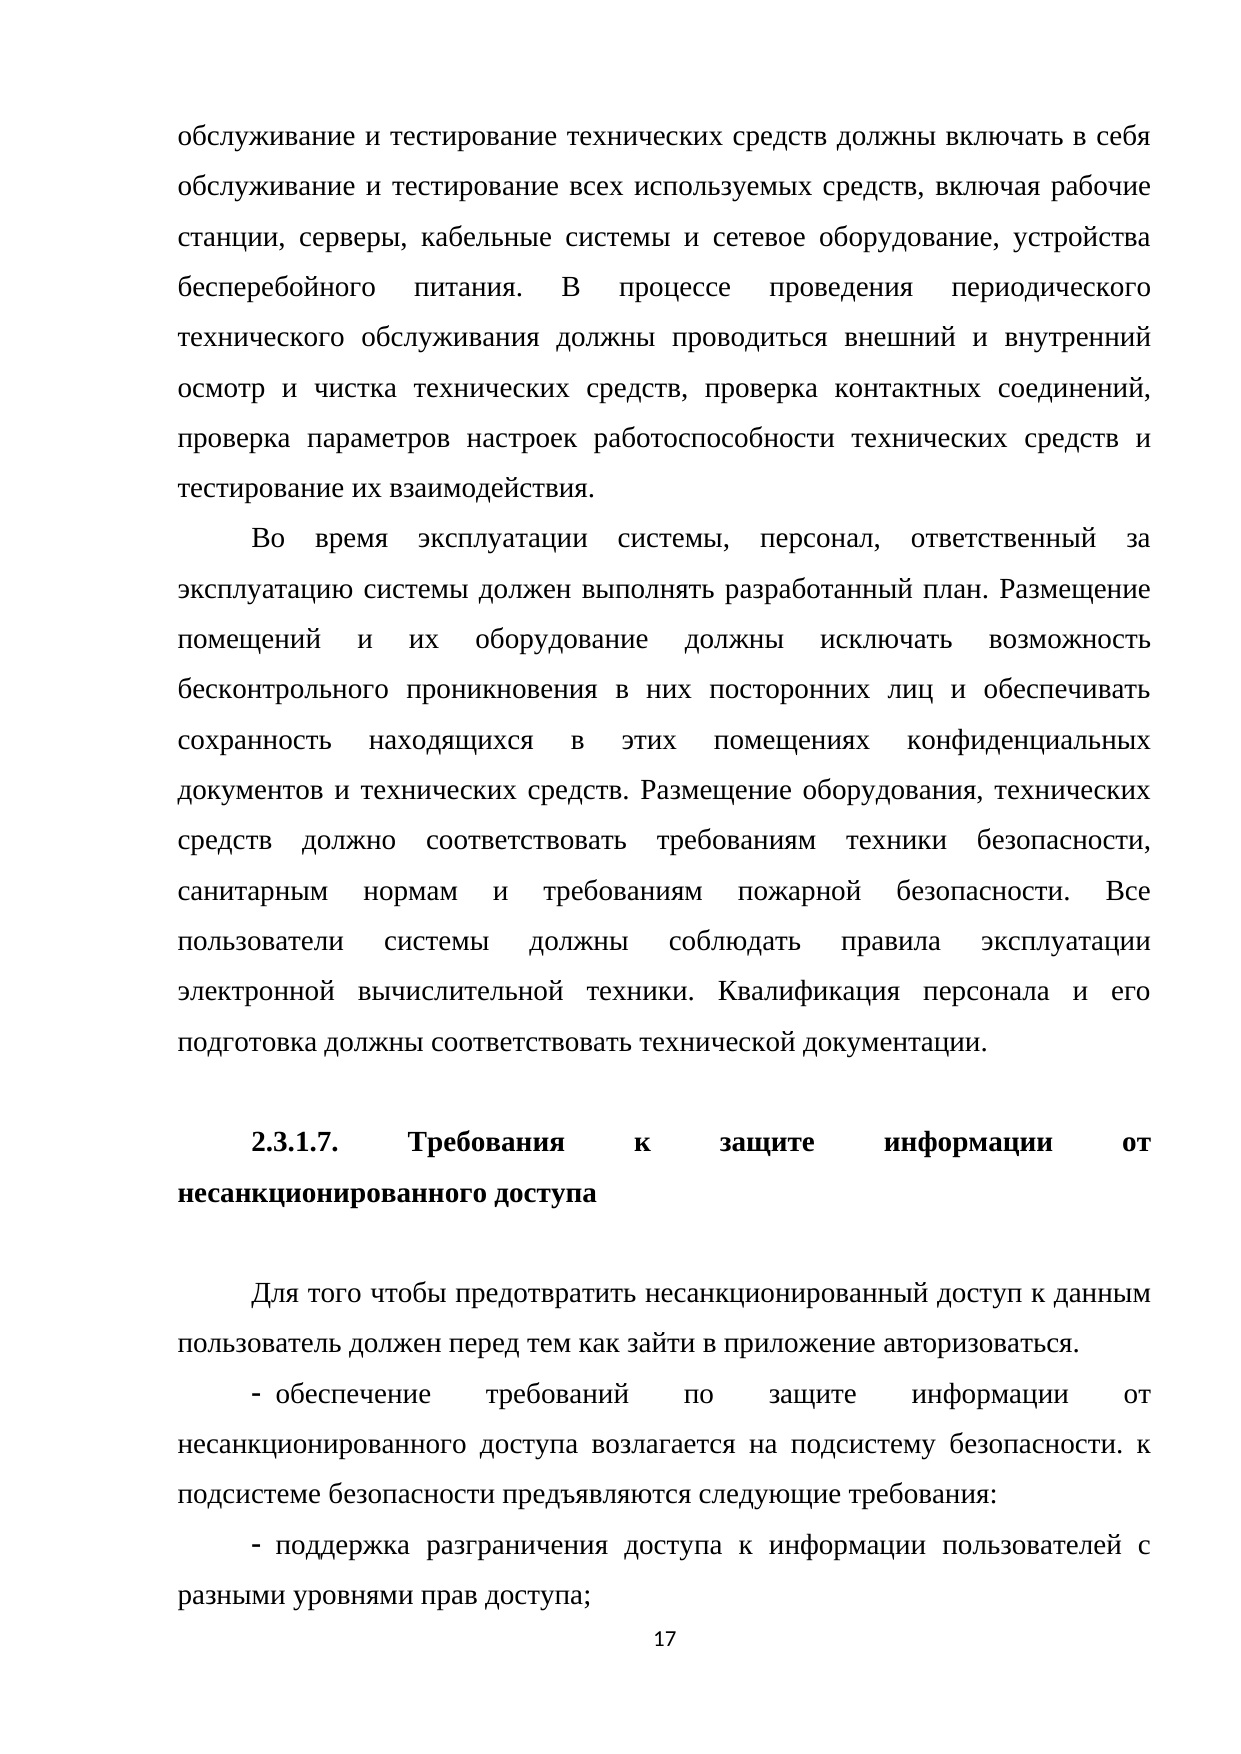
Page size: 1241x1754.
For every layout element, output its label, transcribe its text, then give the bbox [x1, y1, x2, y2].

list обеспечение требований по защите информации от несанкционированного доступа возлагается на подсистему безопасности. к подсистеме безопасности предъявляются следующие требования: [177, 1376, 1152, 1510]
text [177, 118, 1152, 504]
text Во время эксплуатации системы, персонал, ответственный за эксплуатацию системы должен выполнять разработанный план. Размещение помещений и их оборудование должны исключать возможность бесконтрольного проникновения в них посторонних лиц и обеспечивать сохранность находящихся в этих помещениях конфиденциальных документов и технических средств. Размещение оборудования, технических средств должно соответствовать требованиям техники безопасности, санитарным нормам и требованиям пожарной безопасности. Все пользователи системы должны соблюдать правила эксплуатации электронной вычислительной техники. Квалификация персонала и его подготовка должны соответствовать технической документации. [177, 521, 1152, 1057]
text Для того чтобы предотвратить несанкционированный доступ к данным пользователь должен перед тем как зайти в приложение авторизоваться. [177, 1275, 1152, 1359]
text 2.3.1.7. Требования к защите информации от несанкционированного доступа [177, 1124, 1152, 1208]
list поддержка разграничения доступа к информации пользователей с разными уровнями прав доступа; [177, 1527, 1152, 1611]
